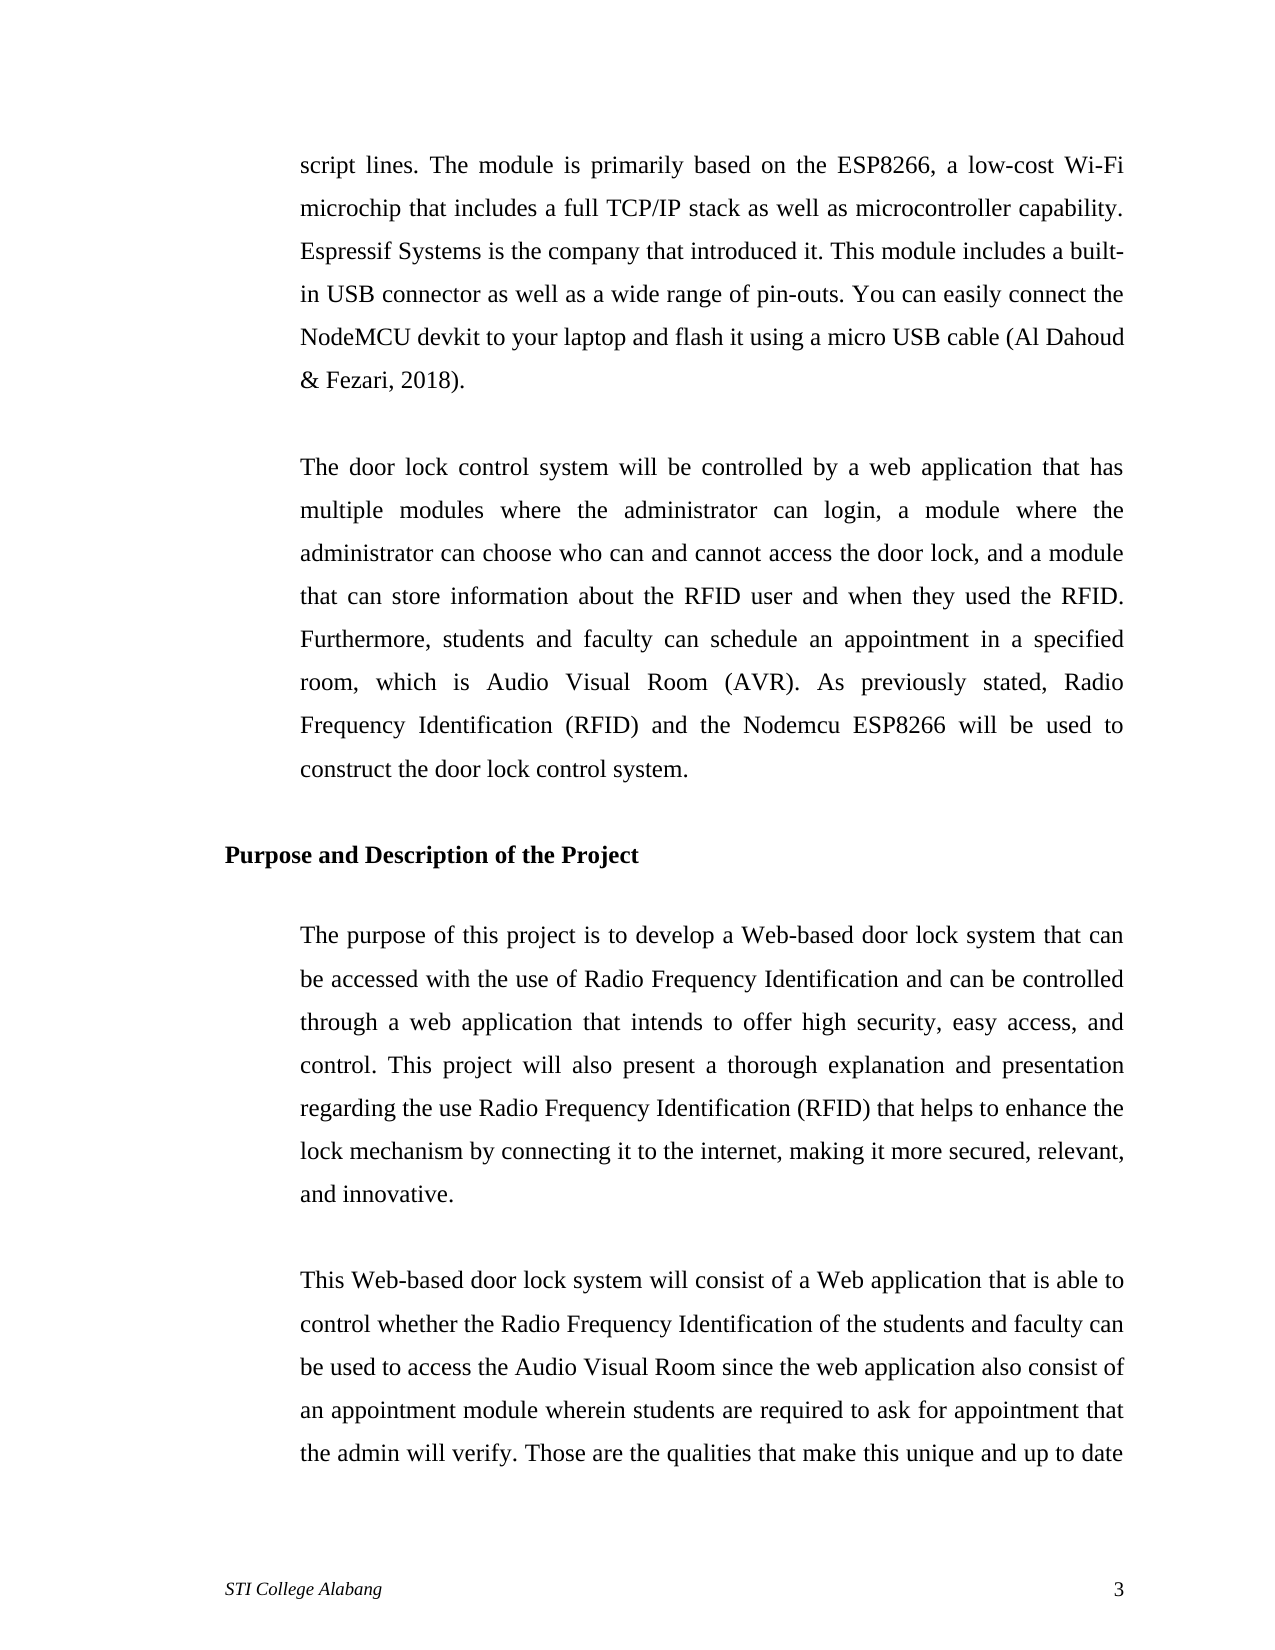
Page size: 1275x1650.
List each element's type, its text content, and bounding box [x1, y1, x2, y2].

subtitle Purpose and Description of the Project [224, 840, 1125, 869]
text The door lock control system will be controlled by a web application that has multiple modules where the administrator can login, a module where the administrator can choose who can and cannot access the door lock, and a module that can store information about the RFID user and when they used the RFID. Furthermore, students and faculty can schedule an appointment in a specified room, which is Audio Visual Room (AVR). As previously stated, Radio Frequency Identification (RFID) and the Nodemcu ESP8266 will be used to construct the door lock control system. [300, 452, 1125, 782]
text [300, 150, 1125, 394]
text The purpose of this project is to develop a Web-based door lock system that can be accessed with the use of Radio Frequency Identification and can be controlled through a web application that intends to offer high security, easy access, and control. This project will also present a thorough explanation and presentation regarding the use Radio Frequency Identification (RFID) that helps to enhance the lock mechanism by connecting it to the internet, making it more secured, relevant, and innovative. [300, 921, 1125, 1208]
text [300, 1266, 1125, 1467]
